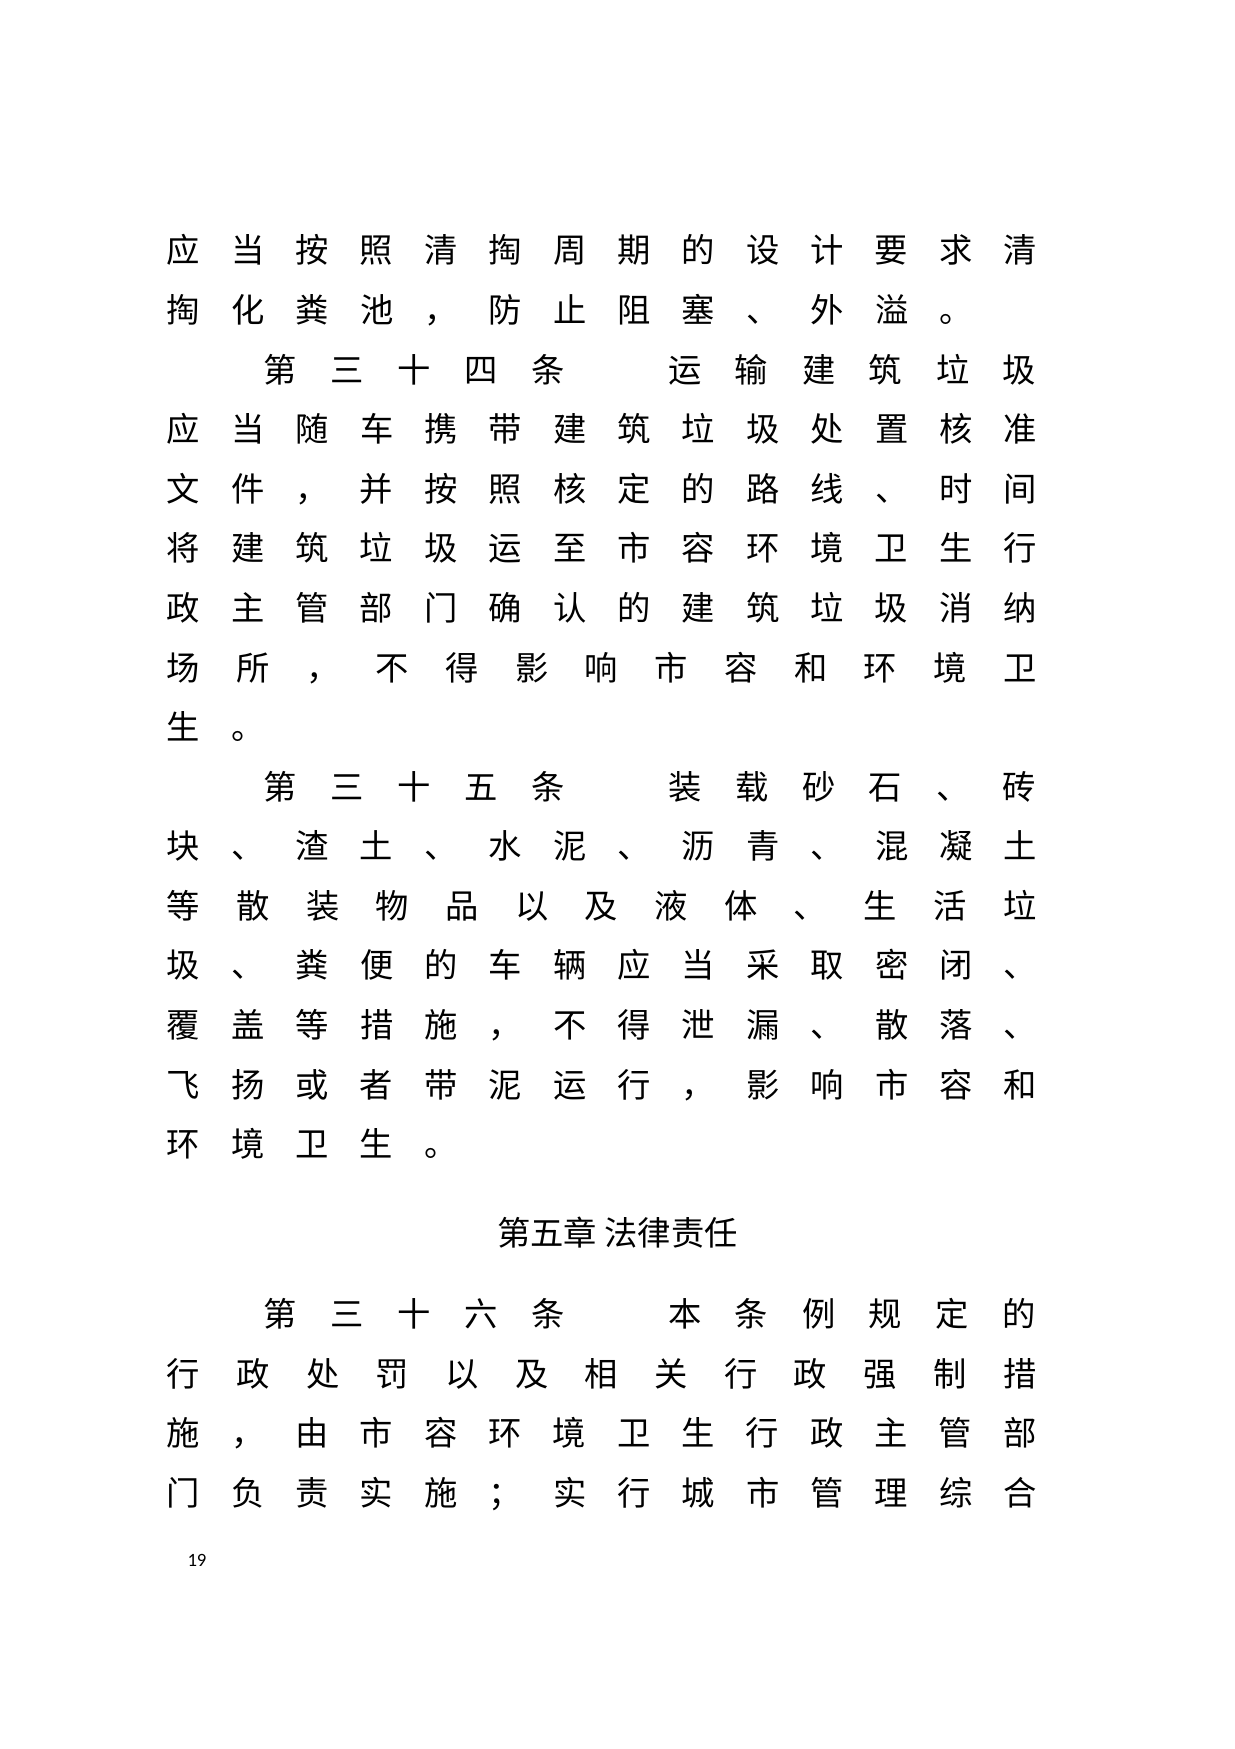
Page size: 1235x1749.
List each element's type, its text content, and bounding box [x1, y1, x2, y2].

text 第五章 法律责任 [167, 1197, 1068, 1257]
text 第三十四条 运输建筑垃圾应当随车携带建筑垃圾处置核准文件，并按照核定的路线、时间将建筑垃圾运至市容环境卫生行政主管部门确认的建筑垃圾消纳场所，不得影响市容和环境卫生。 [167, 338, 1068, 755]
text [167, 1282, 1068, 1521]
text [167, 219, 1068, 338]
text 第三十五条 装载砂石、砖块、渣土、水泥、沥青、混凝土等散装物品以及液体、生活垃圾、粪便的车辆应当采取密闭、覆盖等措施，不得泄漏、散落、飞扬或者带泥运行，影响市容和环境卫生。 [167, 755, 1068, 1172]
